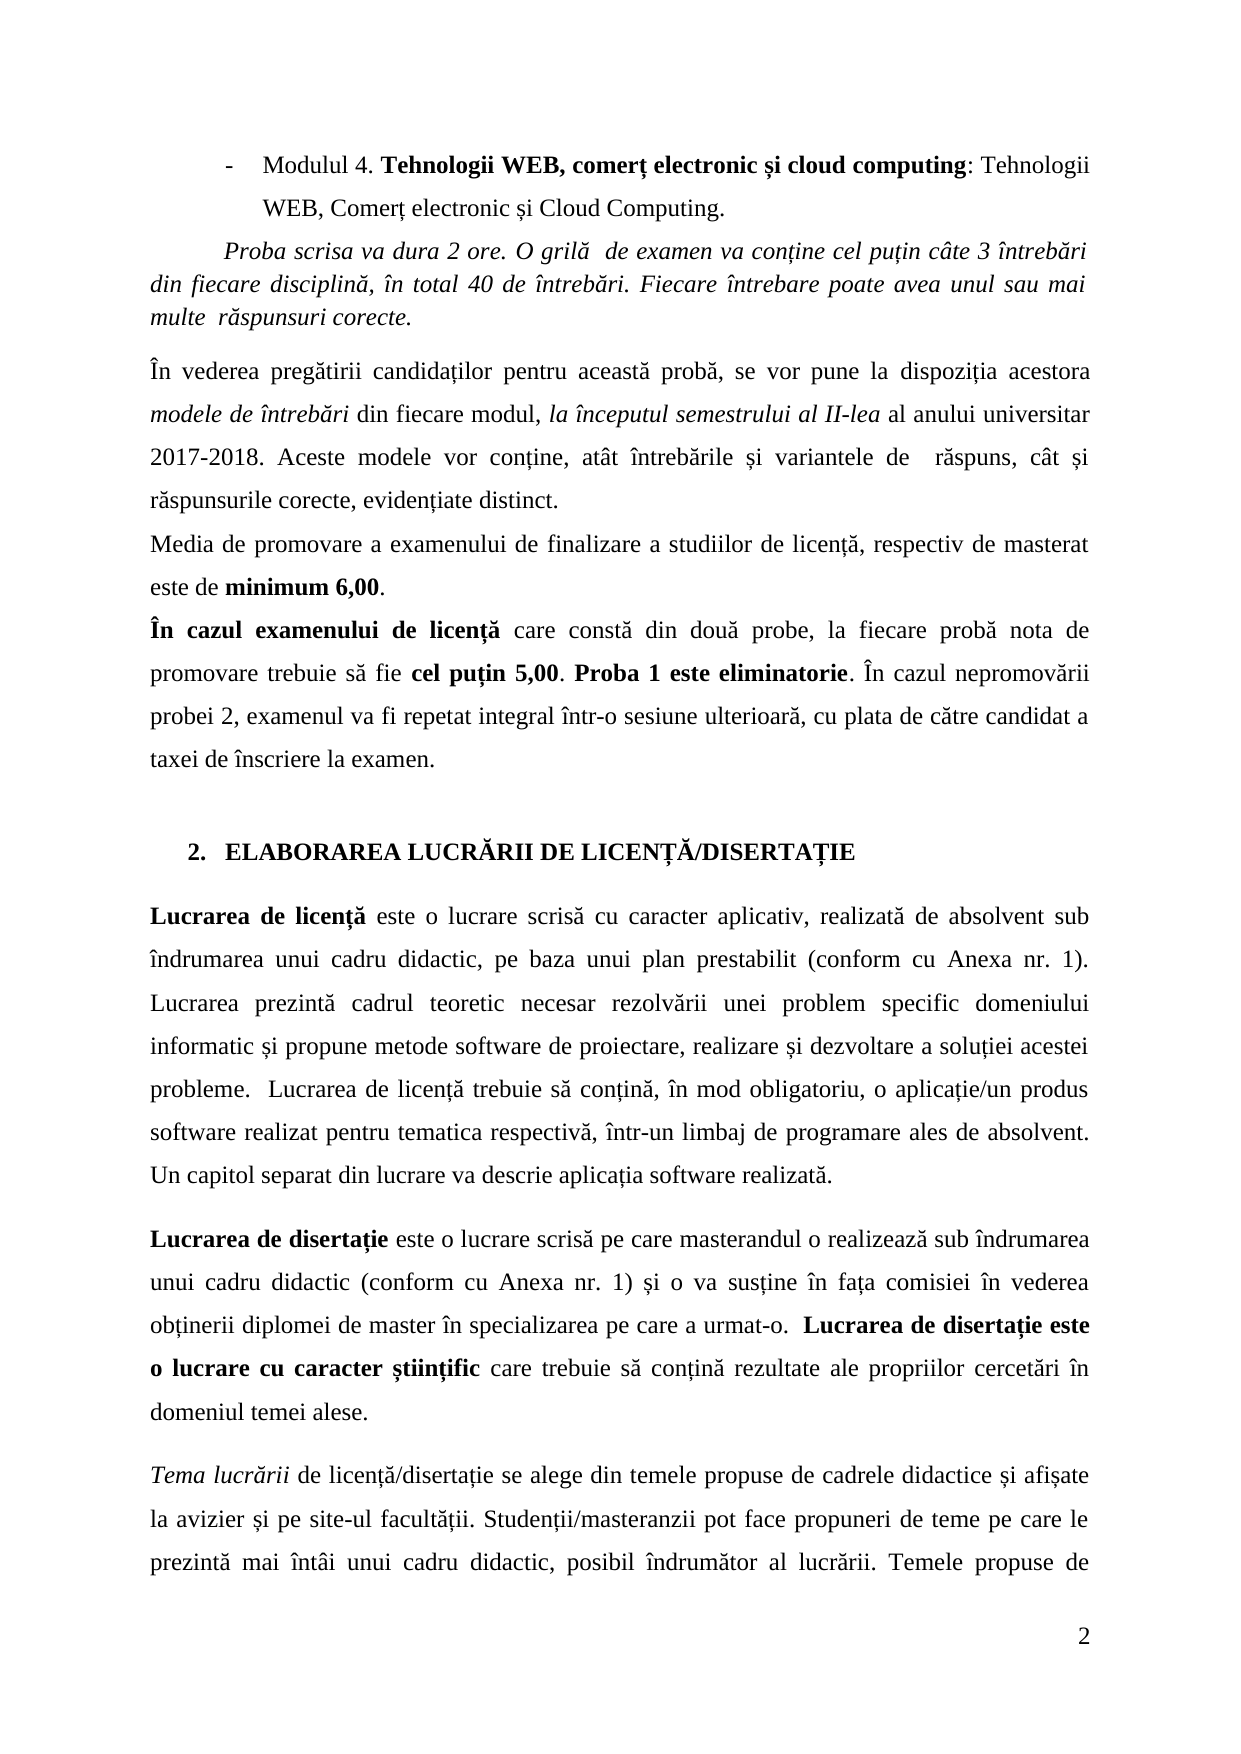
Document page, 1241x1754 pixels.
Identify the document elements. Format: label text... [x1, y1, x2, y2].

text În vederea pregătirii candidaților pentru această probă, se vor pune la dispoziția acestora modele de întrebări din fiecare modul, la începutul semestrului al II-lea al anului universitar 2017-2018. Aceste modele vor conține, atât întrebările și variantele de răspuns, cât și răspunsurile corecte, evidențiate distinct. [150, 356, 1090, 514]
text Lucrarea de disertație este o lucrare scrisă pe care masterandul o realizează sub îndrumarea unui cadru didactic (conform cu Anexa nr. 1) și o va susține în fața comisiei în vederea obținerii diplomei de master în specializarea pe care a urmat-o. Lucrarea de disertație este o lucrare cu caracter științific care trebuie să conțină rezultate ale propriilor cercetări în domeniul temei alese. [150, 1224, 1090, 1425]
list Modulul 4. Tehnologii WEB, comerț electronic și cloud computing: Tehnologii WEB, Comerț electronic și Cloud Computing. [225, 150, 1090, 222]
text Proba scrisa va dura 2 ore. O grilă de examen va conține cel puțin câte 3 întrebări din fiecare disciplină, în total 40 de întrebări. Fiecare întrebare poate avea unul sau mai multe răspunsuri corecte. [150, 236, 1090, 331]
text Lucrarea de licență este o lucrare scrisă cu caracter aplicativ, realizată de absolvent sub îndrumarea unui cadru didactic, pe baza unui plan prestabilit (conform cu Anexa nr. 1). Lucrarea prezintă cadrul teoretic necesar rezolvării unei problem specific domeniului informatic și propune metode software de proiectare, realizare și dezvoltare a soluției acestei probleme. Lucrarea de licență trebuie să conțină, în mod obligatoriu, o aplicație/un produs software realizat pentru tematica respectivă, într-un limbaj de programare ales de absolvent. Un capitol separat din lucrare va descrie aplicația software realizată. [150, 901, 1090, 1189]
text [150, 1461, 1090, 1576]
text Media de promovare a examenului de finalizare a studiilor de licență, respectiv de masterat este de minimum 6,00. [150, 529, 1090, 601]
subtitle ELABORAREA LUCRĂRII DE LICENȚĂ/DISERTAȚIE [187, 837, 1090, 866]
text În cazul examenului de licență care constă din două probe, la fiecare probă nota de promovare trebuie să fie cel puțin 5,00. Proba 1 este eliminatorie. În cazul nepromovării probei 2, examenul va fi repetat integral într-o sesiune ulterioară, cu plata de către candidat a taxei de înscriere la examen. [150, 615, 1090, 773]
